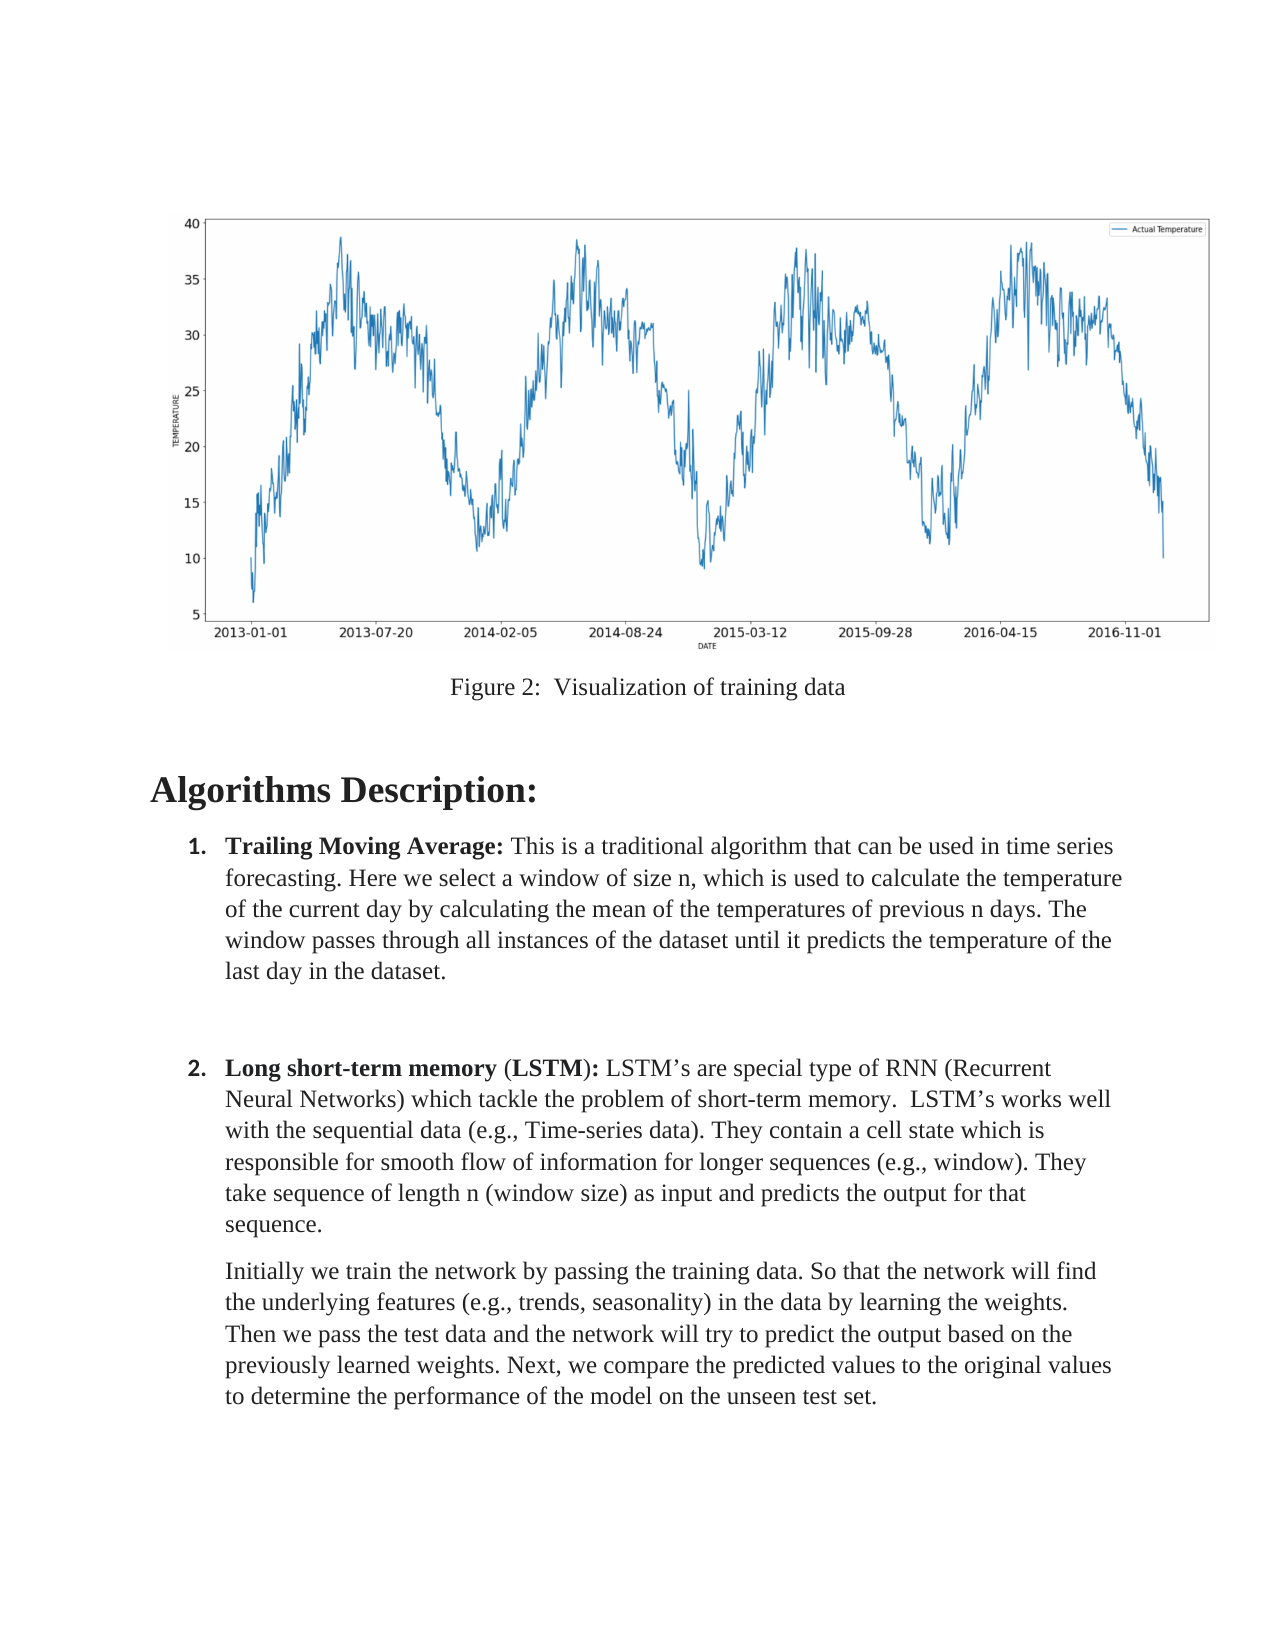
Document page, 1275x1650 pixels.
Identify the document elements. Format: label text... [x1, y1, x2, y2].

list Trailing Moving Average: This is a traditional algorithm that can be used in time series forecasting. Here we select a window of size n, which is used to calculate the temperature of the current day by calculating the mean of the temperatures of previous n days. The window passes through all instances of the dataset until it predicts the temperature of the last day in the dataset. [187, 830, 1125, 985]
text Algorithms Description: [150, 767, 1125, 810]
text Figure 2: Visualization of training data [375, 672, 1125, 700]
list Long short-term memory (LSTM): LSTM’s are special type of RNN (Recurrent Neural Networks) which tackle the problem of short-term memory. LSTM’s works well with the sequential data (e.g., Time-series data). They contain a cell state which is responsible for smooth flow of information for longer sequences (e.g., window). They take sequence of length n (window size) as input and predicts the output for that sequence. [187, 1052, 1125, 1237]
text Initially we train the network by passing the training data. So that the network will find the underlying features (e.g., trends, seasonality) in the data by learning the weights. Then we pass the test data and the network will try to predict the output based on the previously learned weights. Next, we compare the predicted values to the original values to determine the performance of the model on the unseen test set. [150, 1256, 1125, 1411]
